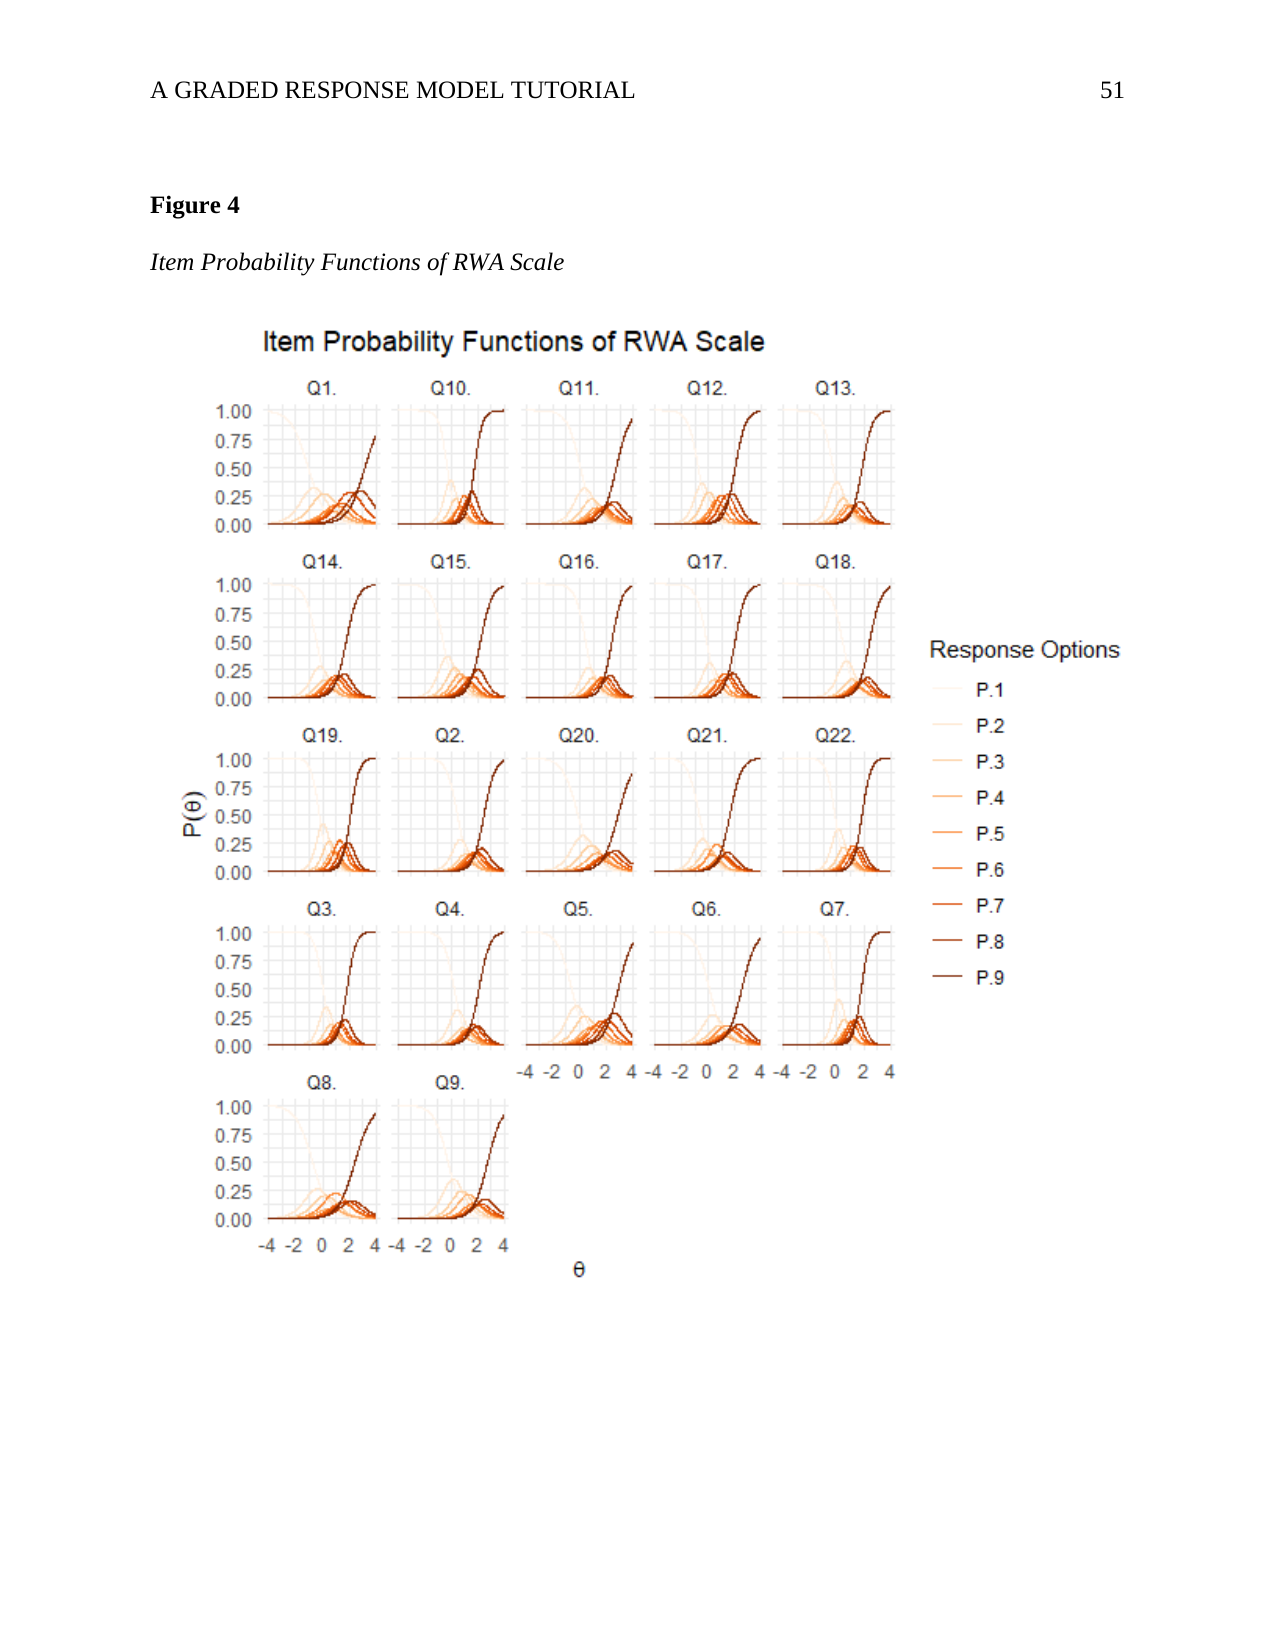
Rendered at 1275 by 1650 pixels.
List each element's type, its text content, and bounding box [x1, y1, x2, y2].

text Item Probability Functions of RWA Scale [150, 247, 1125, 276]
picture [168, 317, 1144, 1293]
title Figure 4 [150, 190, 1125, 219]
